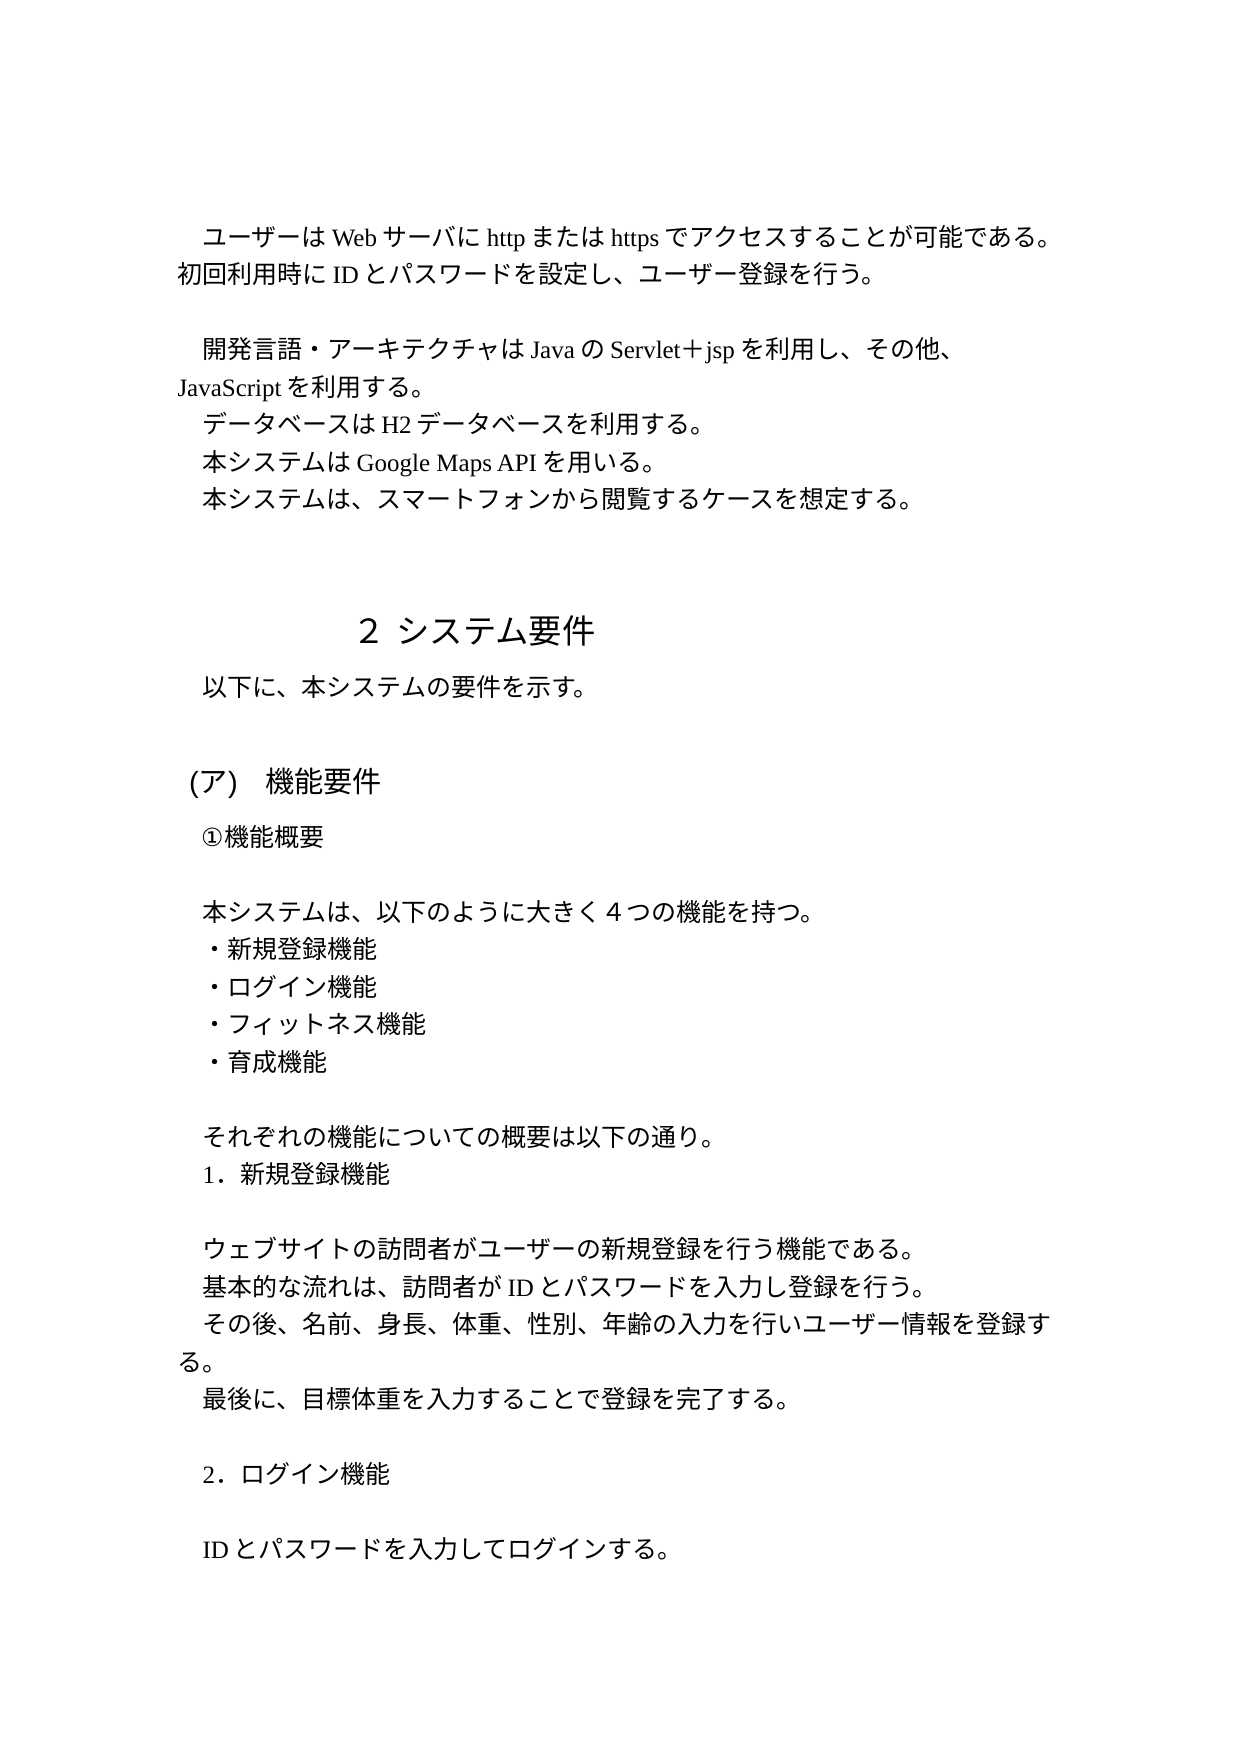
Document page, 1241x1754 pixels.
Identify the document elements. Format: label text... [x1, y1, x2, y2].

text IDとパスワードを入力してログインする。 [177, 1529, 1063, 1567]
subtitle 機能概要 [201, 817, 1063, 854]
text 2．ログイン機能 [177, 1454, 1063, 1492]
text 最後に、目標体重を入力することで登録を完了する。 [177, 1379, 1063, 1417]
text ・ログイン機能 [177, 967, 1063, 1004]
text ユーザーはWebサーバにhttpまたはhttpsでアクセスすることが可能である。初回利用時にIDとパスワードを設定し、ユーザー登録を行う。 [177, 217, 1063, 292]
text 1．新規登録機能 [177, 1154, 1063, 1192]
text 本システムは、以下のように大きく４つの機能を持つ。 [177, 892, 1063, 929]
text その後、名前、身長、体重、性別、年齢の入力を行いユーザー情報を登録する。 [177, 1304, 1063, 1379]
text データベースはH2データベースを利用する。 [177, 404, 1063, 442]
text ・新規登録機能 [177, 929, 1063, 967]
text 本システムは、スマートフォンから閲覧するケースを想定する。 [177, 479, 1063, 517]
text それぞれの機能についての概要は以下の通り。 [177, 1117, 1063, 1154]
text 本システムはGoogle Maps APIを用いる。 [177, 442, 1063, 479]
subtitle システム要件 [352, 592, 1063, 667]
text 基本的な流れは、訪問者がIDとパスワードを入力し登録を行う。 [177, 1267, 1063, 1304]
text ・育成機能 [177, 1042, 1063, 1079]
text ウェブサイトの訪問者がユーザーの新規登録を行う機能である。 [177, 1229, 1063, 1267]
text ・フィットネス機能 [177, 1004, 1063, 1042]
subtitle 機能要件 [189, 742, 1063, 817]
text 以下に、本システムの要件を示す。 [177, 667, 1063, 704]
text 開発言語・アーキテクチャはJavaのServlet＋jspを利用し、その他、JavaScriptを利用する。 [177, 329, 1063, 404]
